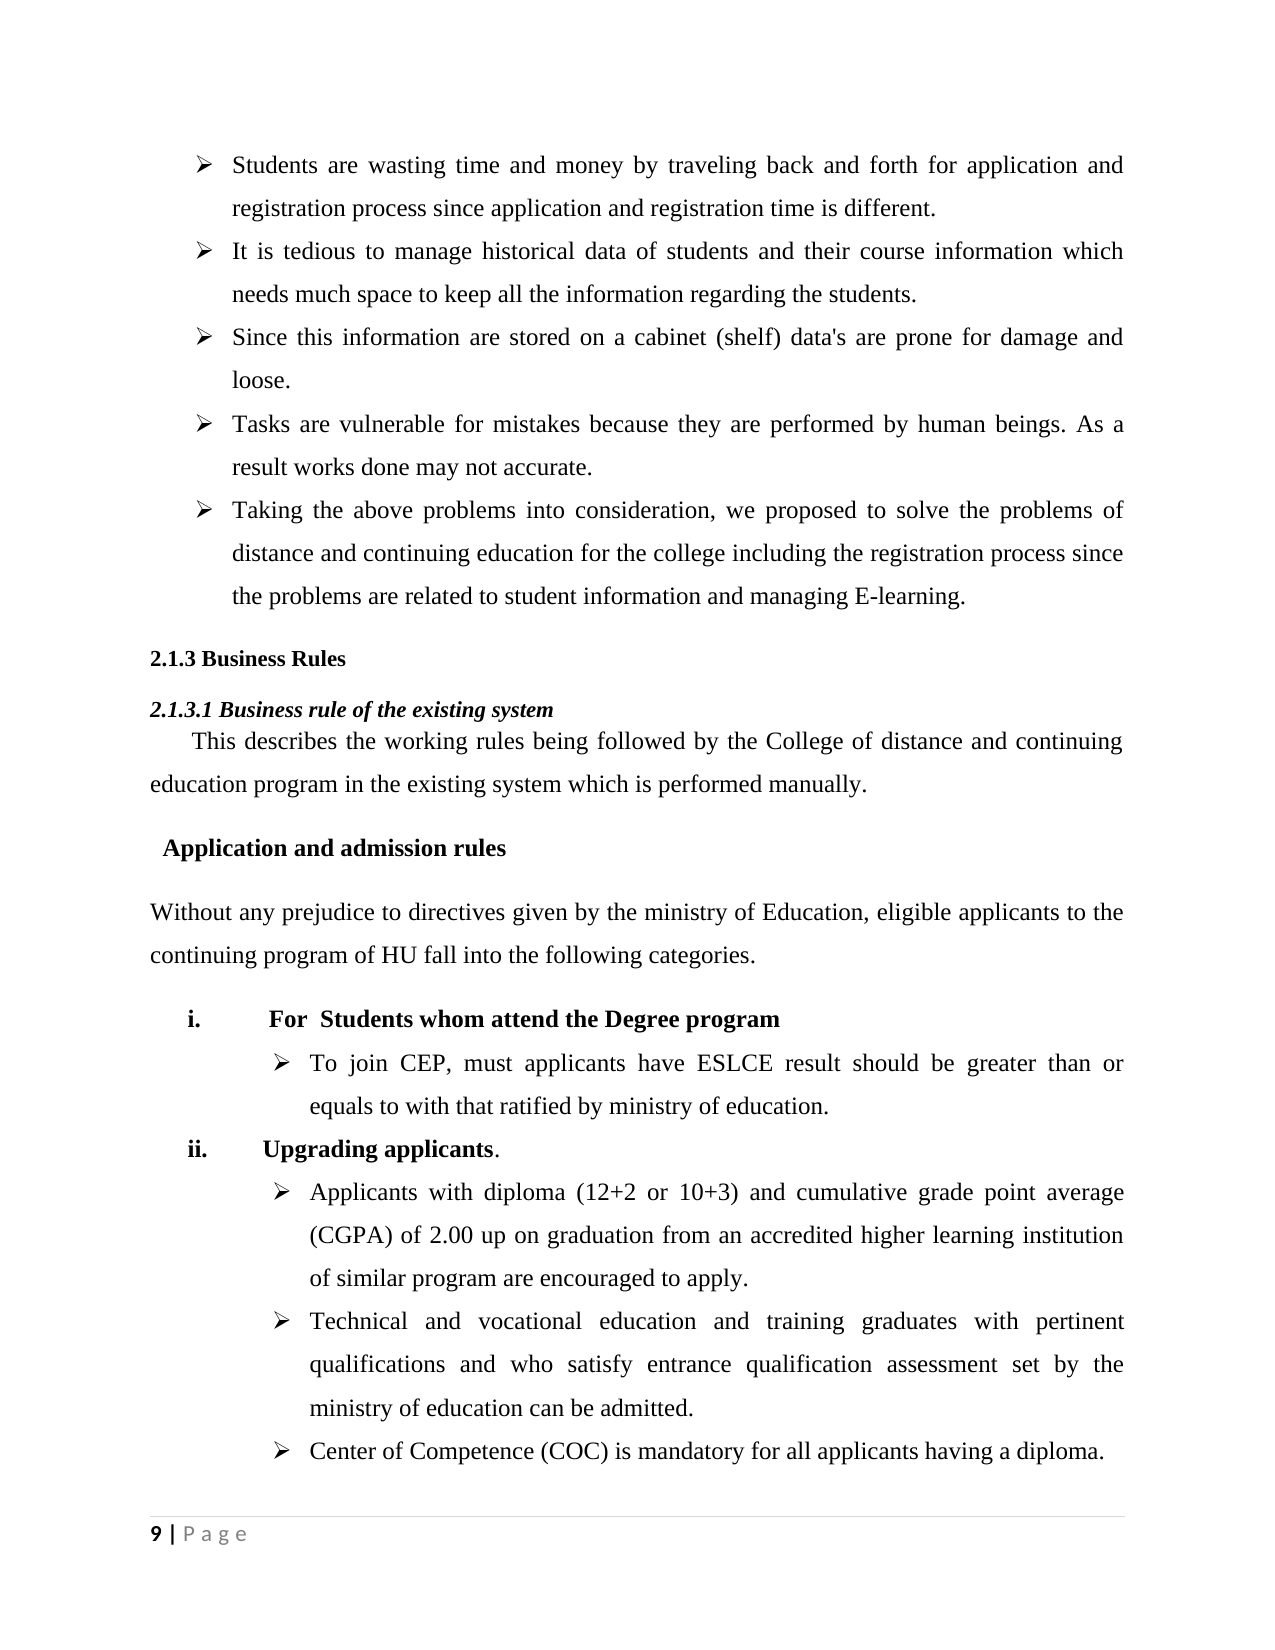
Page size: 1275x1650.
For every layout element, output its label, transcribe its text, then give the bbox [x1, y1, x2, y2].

list It is tedious to manage historical data of students and their course information which needs much space to keep all the information regarding the students. [194, 322, 1125, 394]
list To join CEP, must applicants have ESLCE result should be greater than or equals to with that ratified by ministry of education. [272, 1134, 1125, 1206]
list Students are wasting time and money by traveling back and forth for application and registration process since application and registration time is different. [194, 236, 1125, 308]
list Upgrading applicants. [187, 1220, 1125, 1249]
list Applicants with diploma (12+2 or 10+3) and cumulative grade point average (CGPA) of 2.00 up on graduation from an accredited higher learning institution of similar program are encouraged to apply. [272, 1263, 1125, 1378]
subtitle 2.1.3.1 Business rule of the existing system [150, 782, 1125, 809]
list Taking the above problems into consideration, we proposed to solve the problems of distance and continuing education for the college including the registration process since the problems are related to student information and managing E-learning. [194, 581, 1125, 696]
subtitle 2.1.3 Business Rules [150, 731, 1125, 758]
list Very tedious and time consuming advertisement and promotion about the college programs, and registration date. [194, 150, 1125, 222]
list For Students whom attend the Degree program [187, 1091, 1125, 1119]
text Application and admission rules [150, 920, 1125, 948]
text This describes the working rules being followed by the College of distance and continuing education program in the existing system which is performed manually. [150, 813, 1125, 884]
list Tasks are vulnerable for mistakes because they are performed by human beings. As a result works done may not accurate. [194, 495, 1125, 567]
list Since this information are stored on a cabinet (shelf) data's are prone for damage and loose. [194, 409, 1125, 481]
text Without any prejudice to directives given by the ministry of Education, eligible applicants to the continuing program of HU fall into the following categories. [150, 984, 1125, 1056]
